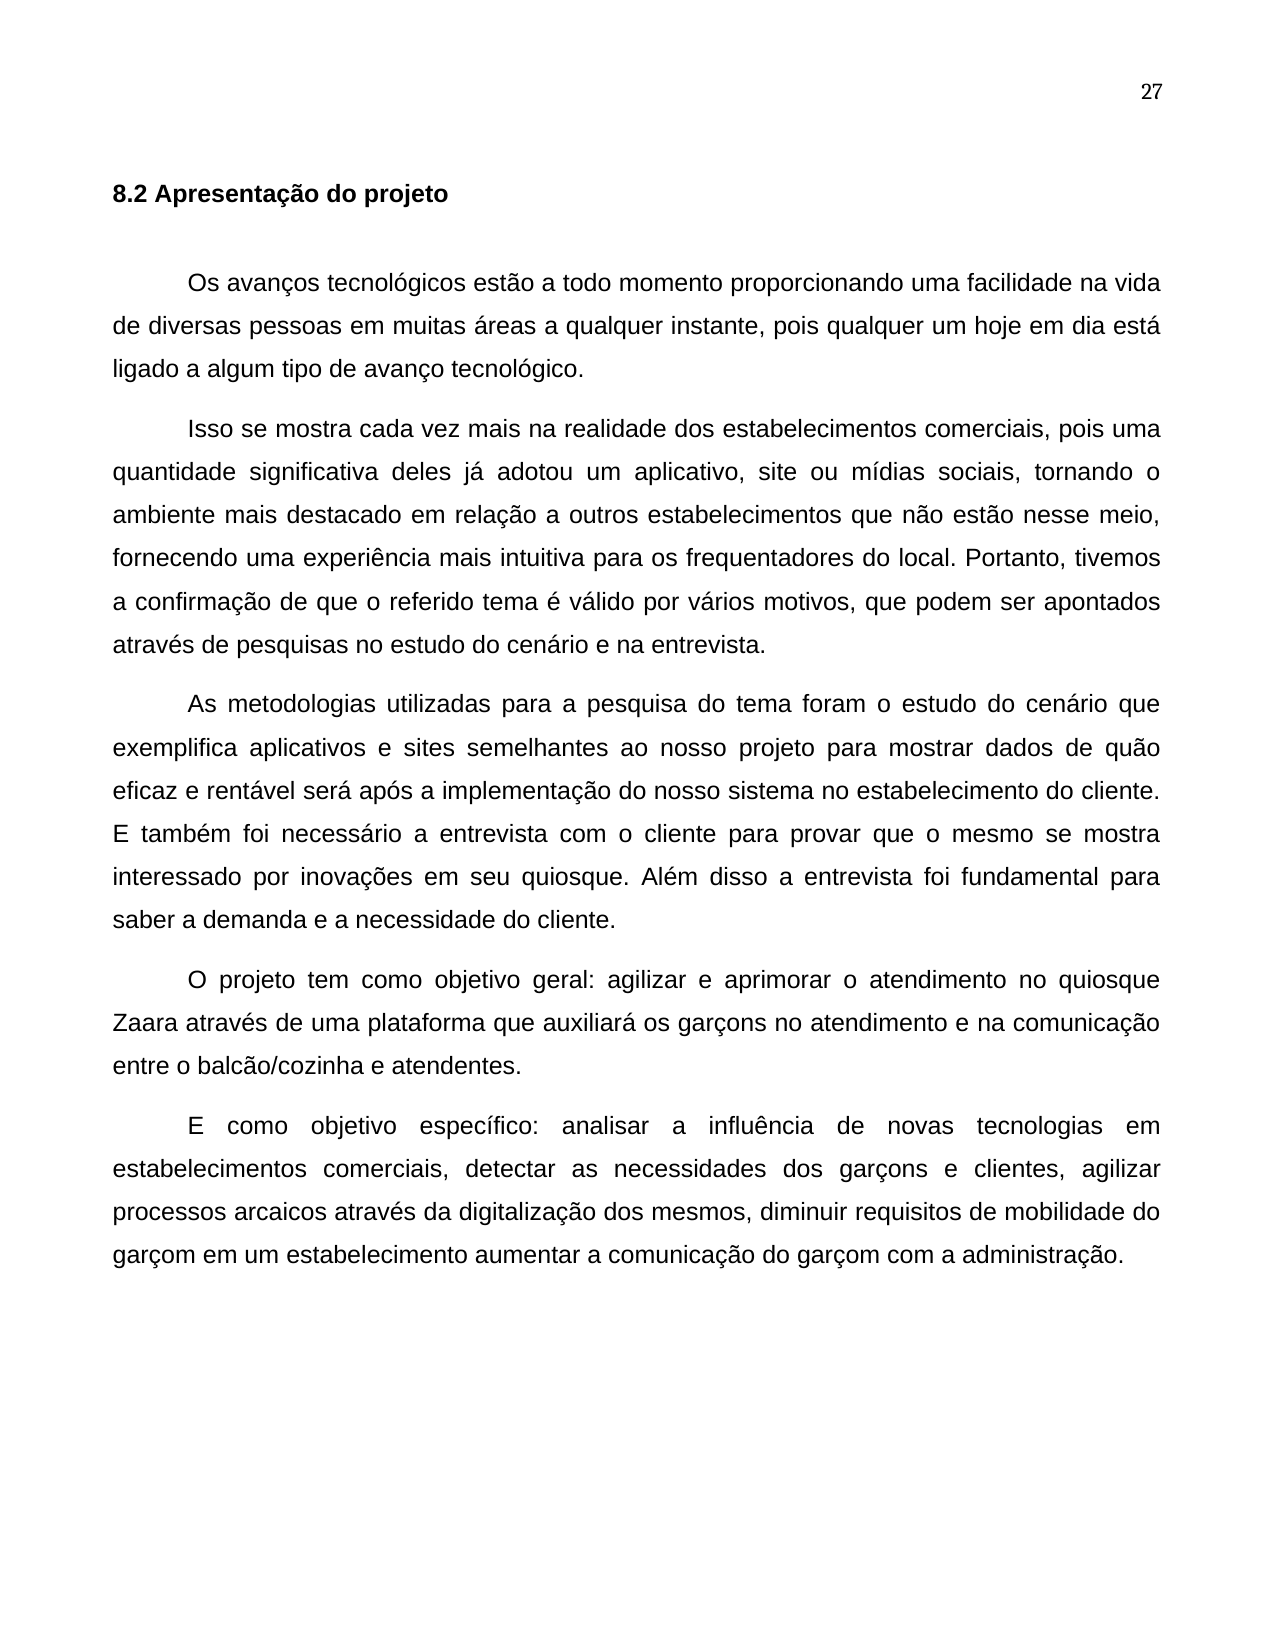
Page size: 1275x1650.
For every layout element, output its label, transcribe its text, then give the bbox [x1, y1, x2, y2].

text Isso se mostra cada vez mais na realidade dos estabelecimentos comerciais, pois uma quantidade significativa deles já adotou um aplicativo, site ou mídias sociais, tornando o ambiente mais destacado em relação a outros estabelecimentos que não estão nesse meio, fornecendo uma experiência mais intuitiva para os frequentadores do local. Portanto, tivemos a confirmação de que o referido tema é válido por vários motivos, que podem ser apontados através de pesquisas no estudo do cenário e na entrevista. [112, 414, 1162, 658]
subtitle 8.2 Apresentação do projeto [112, 179, 1162, 208]
text O projeto tem como objetivo geral: agilizar e aprimorar o atendimento no quiosque Zaara através de uma plataforma que auxiliará os garçons no atendimento e na comunicação entre o balcão/cozinha e atendentes. [112, 965, 1162, 1080]
text E como objetivo específico: analisar a influência de novas tecnologias em estabelecimentos comerciais, detectar as necessidades dos garçons e clientes, agilizar processos arcaicos através da digitalização dos mesmos, diminuir requisitos de mobilidade do garçom em um estabelecimento aumentar a comunicação do garçom com a administração. [112, 1111, 1162, 1269]
text Os avanços tecnológicos estão a todo momento proporcionando uma facilidade na vida de diversas pessoas em muitas áreas a qualquer instante, pois qualquer um hoje em dia está ligado a algum tipo de avanço tecnológico. [112, 268, 1162, 383]
text As metodologias utilizadas para a pesquisa do tema foram o estudo do cenário que exemplifica aplicativos e sites semelhantes ao nosso projeto para mostrar dados de quão eficaz e rentável será após a implementação do nosso sistema no estabelecimento do cliente. E também foi necessário a entrevista com o cliente para provar que o mesmo se mostra interessado por inovações em seu quiosque. Além disso a entrevista foi fundamental para saber a demanda e a necessidade do cliente. [112, 689, 1162, 934]
